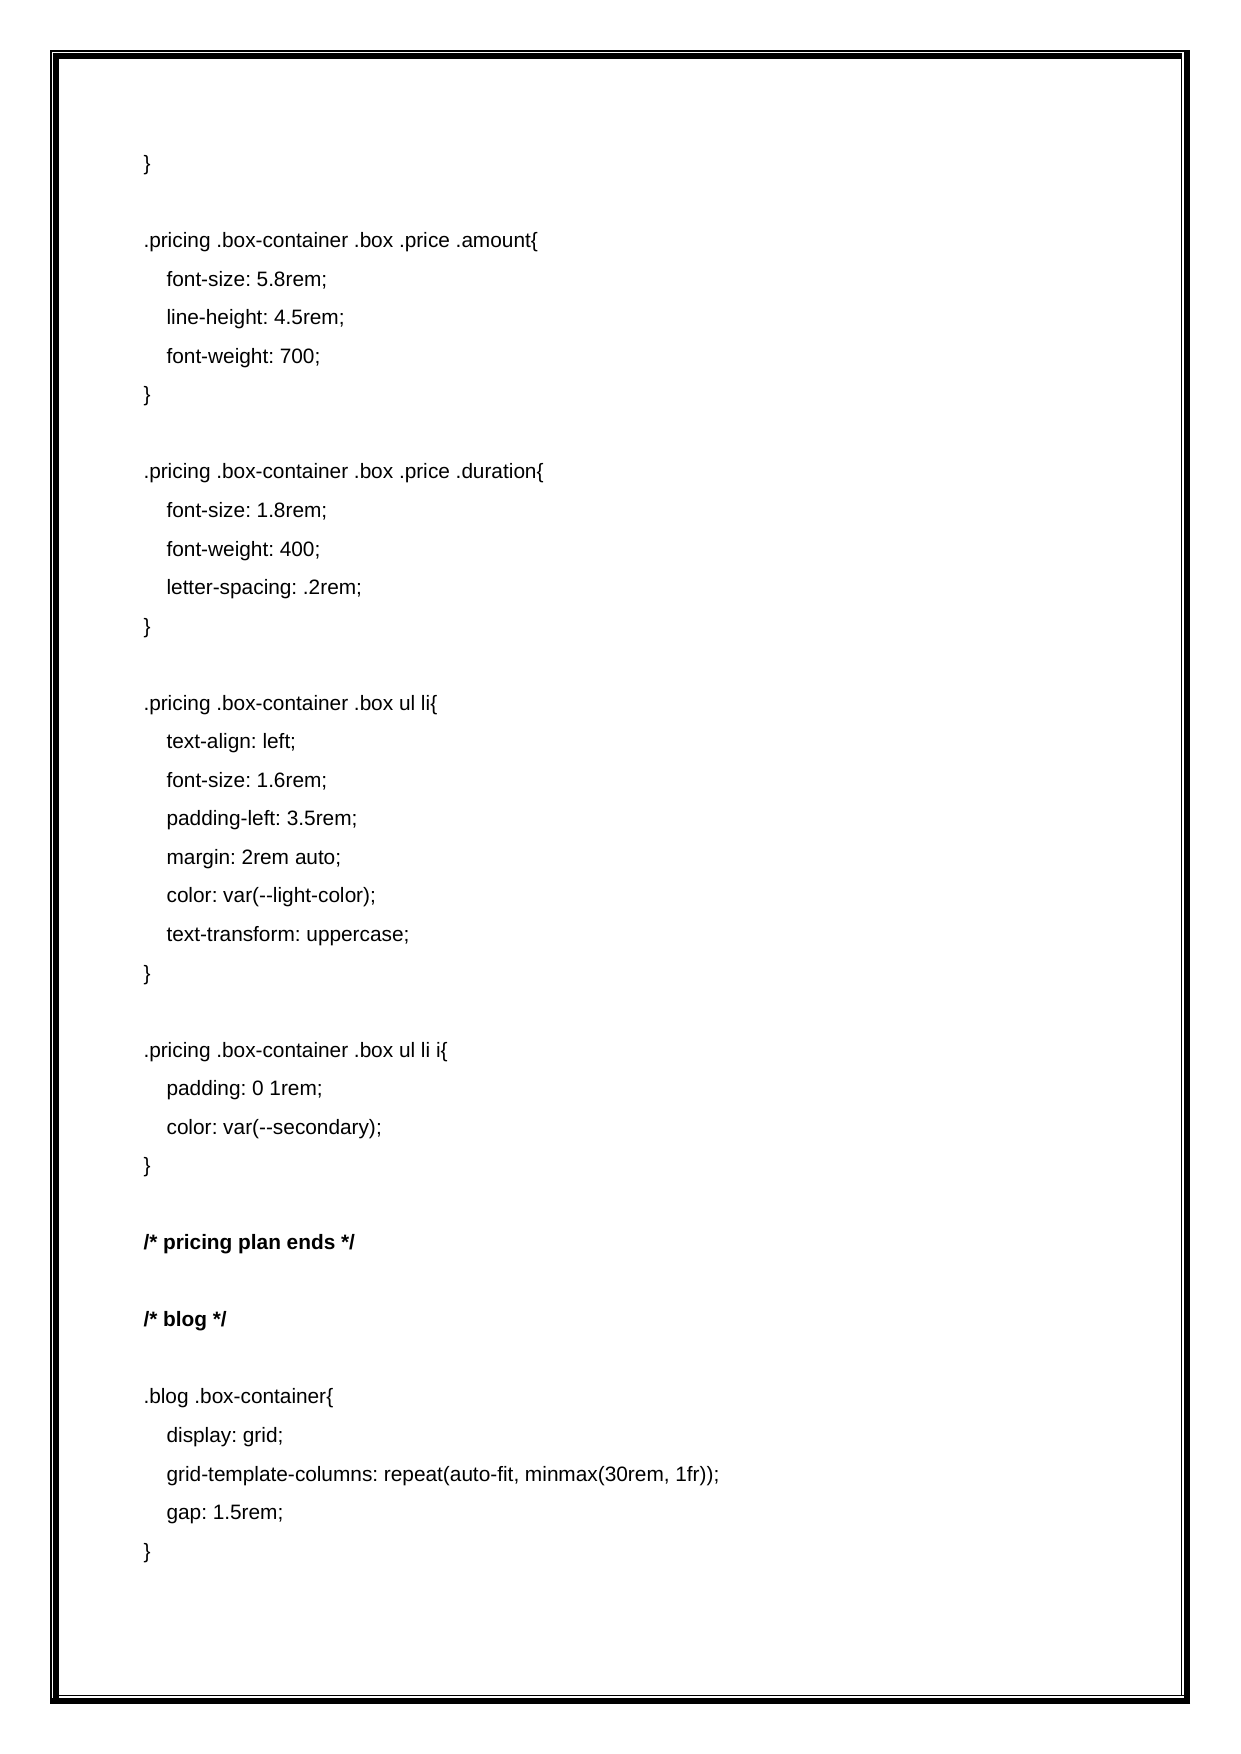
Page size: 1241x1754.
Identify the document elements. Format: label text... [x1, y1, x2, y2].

text .pricing .box-container .box .price .amount{ [143, 228, 1091, 252]
text } [143, 960, 1091, 984]
text } [143, 151, 1091, 175]
text /* pricing plan ends */ [143, 1230, 1091, 1254]
text font-size: 1.6rem; [143, 768, 1091, 792]
text } [143, 1153, 1091, 1177]
text text-align: left; [143, 729, 1091, 753]
text font-size: 5.8rem; [143, 267, 1091, 291]
text font-weight: 400; [143, 536, 1091, 560]
text font-size: 1.8rem; [143, 498, 1091, 522]
text line-height: 4.5rem; [143, 305, 1091, 329]
text .pricing .box-container .box ul li i{ [143, 1037, 1091, 1061]
text padding: 0 1rem; [143, 1076, 1091, 1100]
text letter-spacing: .2rem; [143, 575, 1091, 599]
text } [143, 613, 1091, 637]
text } [143, 1538, 1091, 1562]
text padding-left: 3.5rem; [143, 806, 1091, 830]
text text-transform: uppercase; [143, 922, 1091, 946]
text /* blog */ [143, 1307, 1091, 1331]
text color: var(--secondary); [143, 1114, 1091, 1138]
text .pricing .box-container .box .price .duration{ [143, 459, 1091, 483]
text margin: 2rem auto; [143, 845, 1091, 869]
text .blog .box-container{ [143, 1384, 1091, 1408]
text .pricing .box-container .box ul li{ [143, 691, 1091, 714]
text color: var(--light-color); [143, 883, 1091, 907]
text display: grid; [143, 1423, 1091, 1447]
text } [143, 382, 1091, 406]
text grid-template-columns: repeat(auto-fit, minmax(30rem, 1fr)); [143, 1461, 1091, 1485]
text font-weight: 700; [143, 344, 1091, 368]
text gap: 1.5rem; [143, 1500, 1091, 1524]
